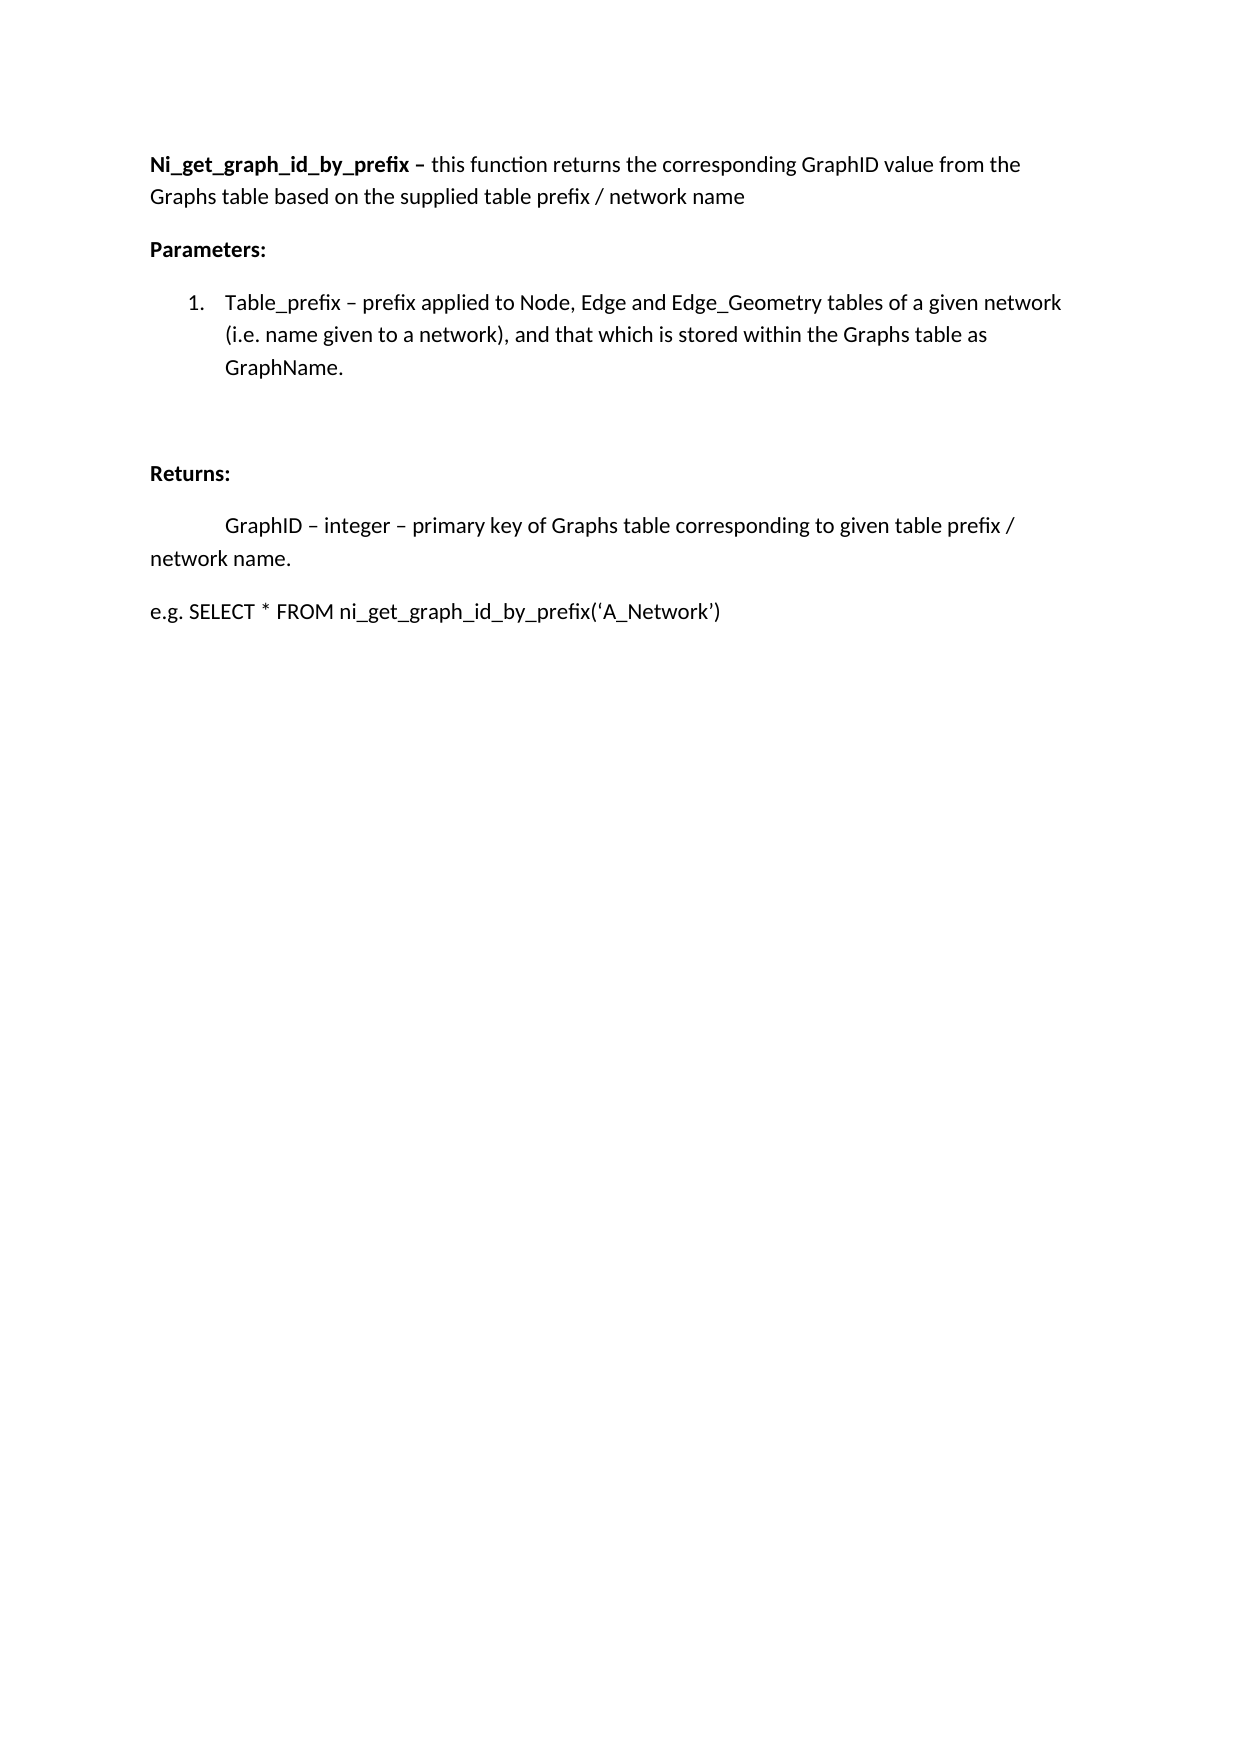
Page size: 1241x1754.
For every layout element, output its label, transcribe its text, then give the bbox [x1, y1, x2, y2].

list Table_prefix – prefix applied to Node, Edge and Edge_Geometry tables of a given network (i.e. name given to a network), and that which is stored within the Graphs table as GraphName. [187, 288, 1090, 381]
text Parameters: [150, 235, 1090, 263]
text GraphID – integer – primary key of Graphs table corresponding to given table prefix / network name. [150, 512, 1090, 572]
text Ni_get_graph_id_by_prefix – this function returns the corresponding GraphID value from the Graphs table based on the supplied table prefix / network name [150, 150, 1090, 210]
text e.g. SELECT * FROM ni_get_graph_id_by_prefix(‘A_Network’) [150, 597, 1090, 625]
text Returns: [150, 459, 1090, 487]
